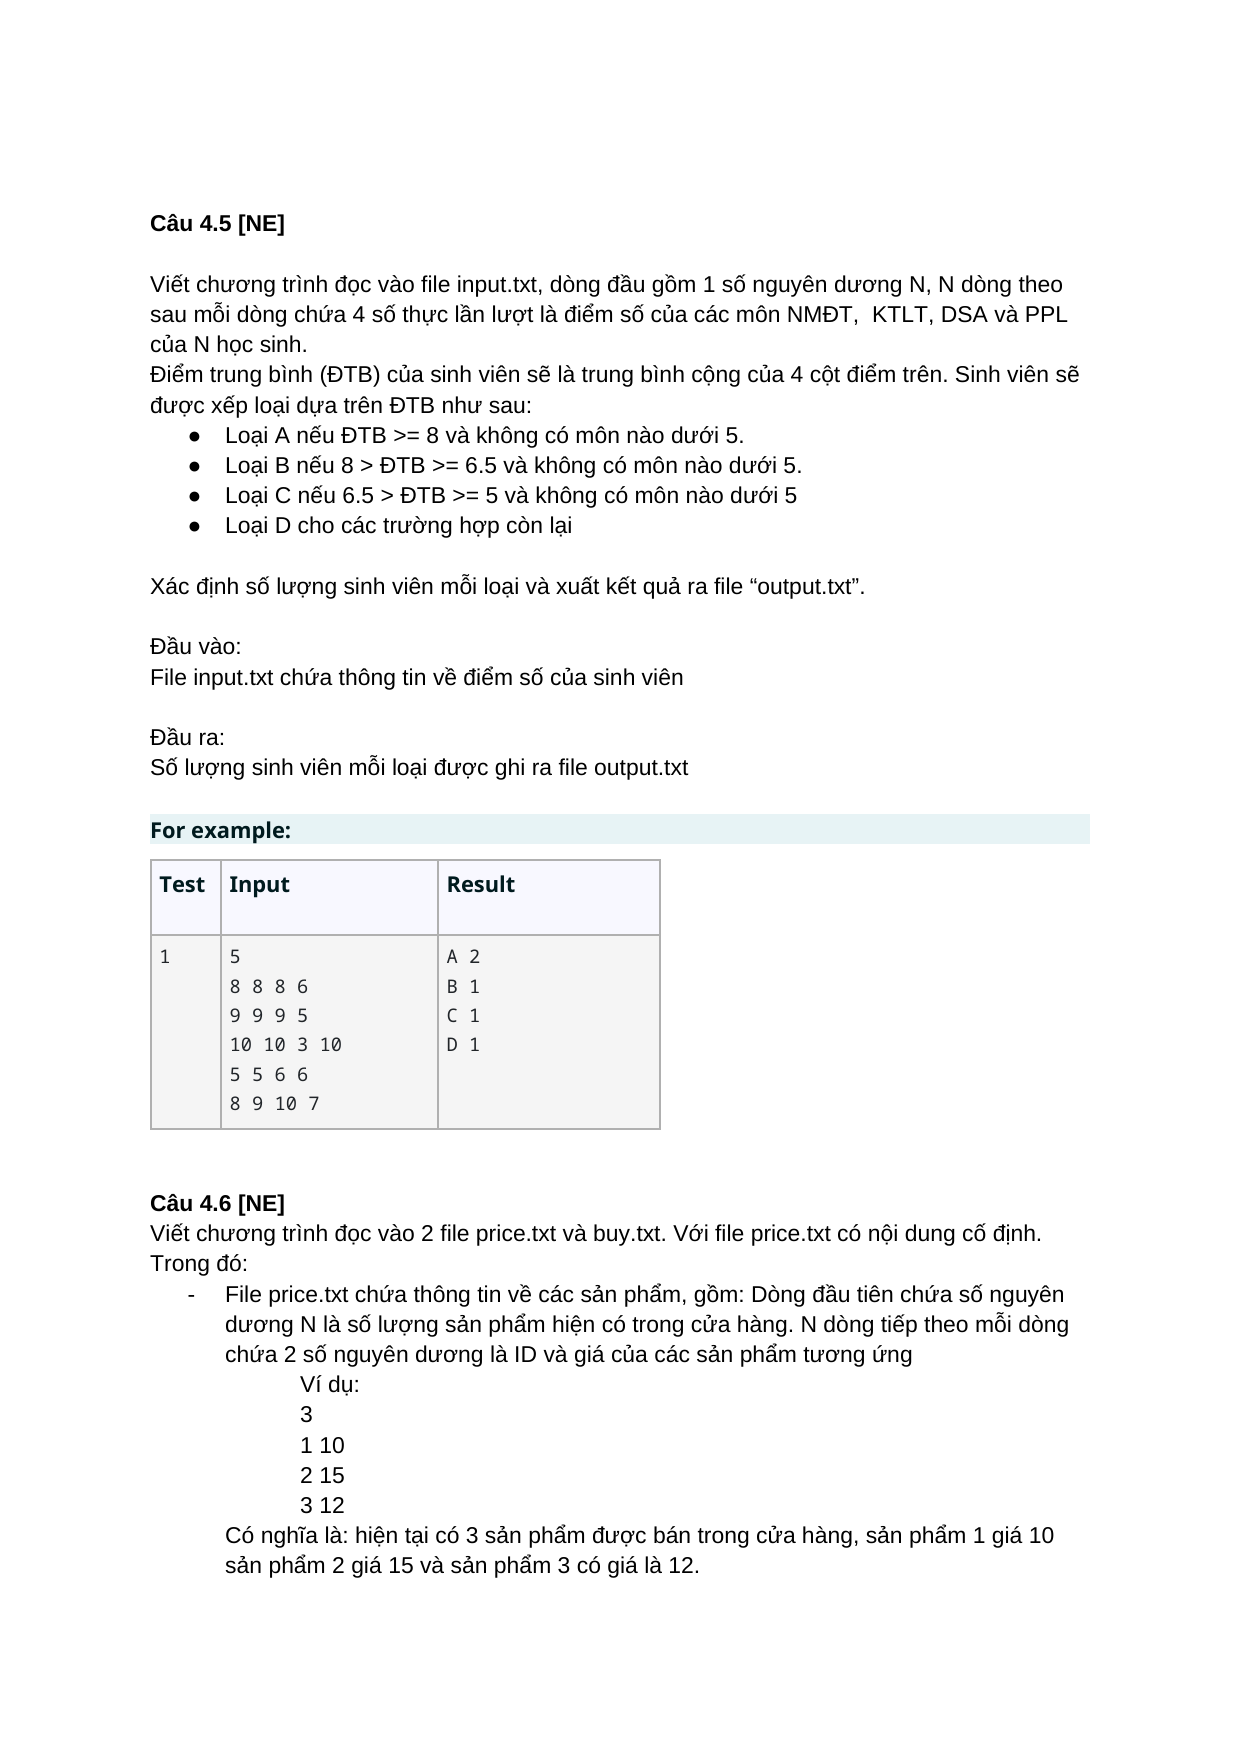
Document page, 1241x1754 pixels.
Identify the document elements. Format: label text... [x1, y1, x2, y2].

table_cell 5 8 8 8 6 9 9 9 5 10 10 3 10 5 5 6 6 8 9 10 7 [222, 936, 437, 1128]
text For example: [150, 814, 1090, 844]
list Loại B nếu 8 > ĐTB >= 6.5 và không có môn nào dưới 5. [187, 452, 1090, 478]
table_header Input [222, 861, 437, 934]
text Xác định số lượng sinh viên mỗi loại và xuất kết quả ra file “output.txt”. [150, 573, 1090, 599]
subtitle Câu 4.6 [NE] [150, 1190, 1090, 1216]
table_header Result [439, 861, 659, 934]
text 3 [300, 1401, 1090, 1428]
table_cell 1 [152, 936, 220, 1128]
text Viết chương trình đọc vào file input.txt, dòng đầu gồm 1 số nguyên dương N, N dòng theo sau mỗi dòng chứa 4 số thực lần lượt là điểm số của các môn NMĐT, KTLT, DSA và PPL của N học sinh. [150, 271, 1090, 358]
list Loại C nếu 6.5 > ĐTB >= 5 và không có môn nào dưới 5 [187, 482, 1090, 509]
list File price.txt chứa thông tin về các sản phẩm, gồm: Dòng đầu tiên chứa số nguyên dương N là số lượng sản phẩm hiện có trong cửa hàng. N dòng tiếp theo mỗi dòng chứa 2 số nguyên dương là ID và giá của các sản phẩm tương ứng [187, 1281, 1090, 1367]
text 2 15 [300, 1462, 1090, 1488]
text Có nghĩa là: hiện tại có 3 sản phẩm được bán trong cửa hàng, sản phẩm 1 giá 10 [150, 1522, 1090, 1548]
list Loại D cho các trường hợp còn lại [187, 512, 1090, 539]
list Loại A nếu ĐTB >= 8 và không có môn nào dưới 5. [187, 422, 1090, 448]
text Đầu vào: [150, 633, 1090, 660]
table_cell A 2 B 1 C 1 D 1 [439, 936, 659, 1128]
text Số lượng sinh viên mỗi loại được ghi ra file output.txt [150, 754, 1090, 781]
text File input.txt chứa thông tin về điểm số của sinh viên [150, 663, 1090, 690]
text Trong đó: [150, 1250, 1090, 1277]
text 3 12 [300, 1492, 1090, 1518]
text Ví dụ: [300, 1371, 1090, 1397]
text sản phẩm 2 giá 15 và sản phẩm 3 có giá là 12. [150, 1552, 1090, 1579]
text Điểm trung bình (ĐTB) của sinh viên sẽ là trung bình cộng của 4 cột điểm trên. Sinh viên sẽ được xếp loại dựa trên ĐTB như sau: [150, 361, 1090, 418]
text Đầu ra: [150, 724, 1090, 750]
text 1 10 [300, 1432, 1090, 1458]
table_header Test [152, 861, 220, 934]
subtitle Câu 4.5 [NE] [150, 210, 1090, 237]
text Viết chương trình đọc vào 2 file price.txt và buy.txt. Với file price.txt có nội dung cố định. [150, 1220, 1090, 1246]
